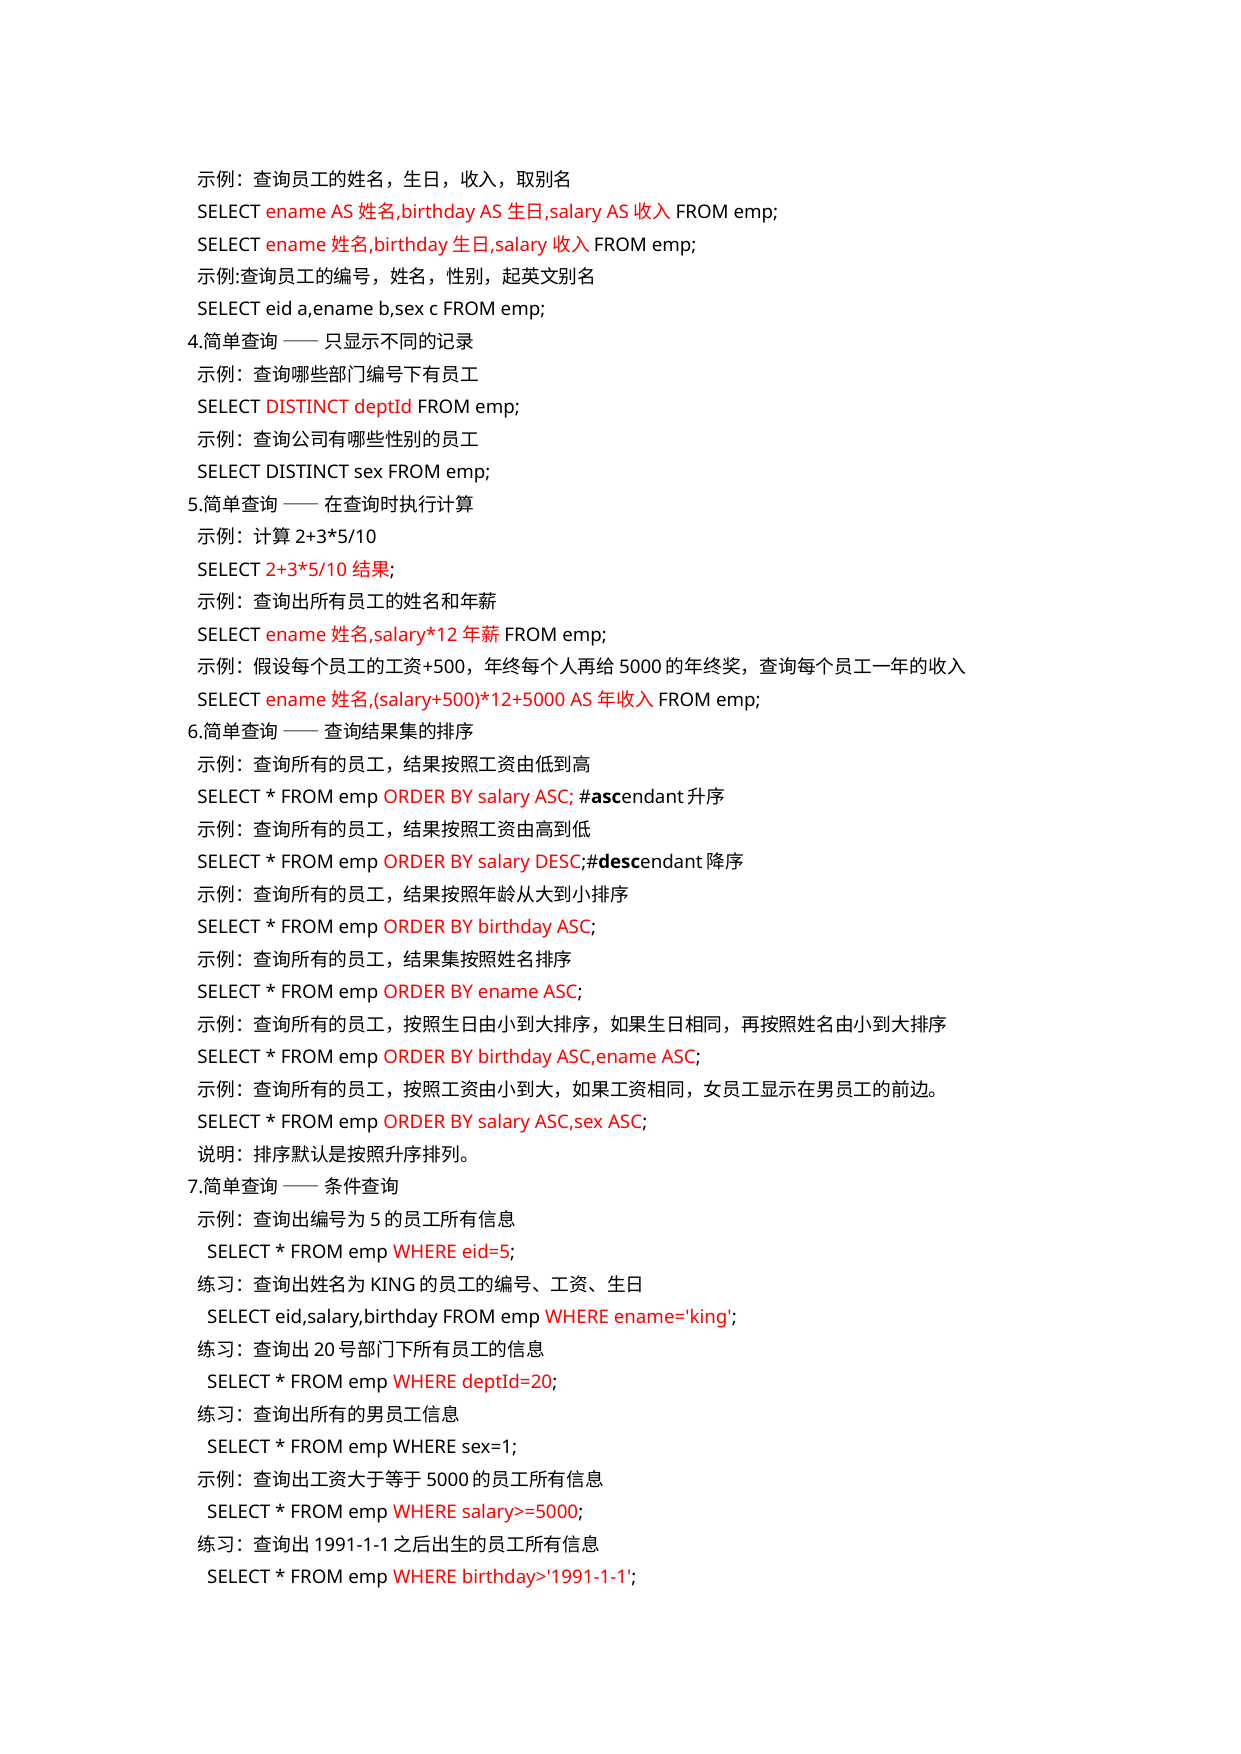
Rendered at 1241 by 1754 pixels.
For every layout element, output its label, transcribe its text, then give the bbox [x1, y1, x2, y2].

text 4.简单查询 —— 只显示不同的记录 [187, 324, 1053, 357]
text 7.简单查询 —— 条件查询 [187, 1169, 1053, 1202]
text 练习：查询出姓名为KING的员工的编号、工资、生日 [187, 1267, 1053, 1299]
text SELECT eid a,ename b,sex c FROM emp; [187, 292, 1053, 324]
text SELECT ename AS 姓名,birthday AS 生日,salary AS 收入 FROM emp; [187, 194, 1053, 227]
text SELECT * FROM emp ORDER BY birthday ASC,ename ASC; [187, 1039, 1053, 1072]
text 示例：查询出编号为5的员工所有信息 [187, 1202, 1053, 1234]
text 练习：查询出1991-1-1之后出生的员工所有信息 [187, 1527, 1053, 1559]
text 练习：查询出20号部门下所有员工的信息 [187, 1332, 1053, 1364]
text 示例：查询公司有哪些性别的员工 [187, 422, 1053, 454]
text SELECT 2+3*5/10 结果; [187, 552, 1053, 584]
text SELECT * FROM emp WHERE deptId=20; [187, 1364, 1053, 1397]
text 示例：查询所有的员工，结果按照工资由低到高 [187, 747, 1053, 779]
text SELECT * FROM emp WHERE birthday>'1991-1-1'; [187, 1559, 1053, 1592]
text SELECT DISTINCT sex FROM emp; [187, 454, 1053, 487]
text 示例：查询哪些部门编号下有员工 [187, 357, 1053, 389]
text SELECT eid,salary,birthday FROM emp WHERE ename='king'; [187, 1299, 1053, 1332]
text 示例：查询所有的员工，结果按照工资由高到低 [187, 812, 1053, 844]
text 5.简单查询 —— 在查询时执行计算 [187, 487, 1053, 519]
text SELECT DISTINCT deptId FROM emp; [187, 389, 1053, 422]
text 6.简单查询 —— 查询结果集的排序 [187, 714, 1053, 747]
text SELECT * FROM emp ORDER BY birthday ASC; [187, 909, 1053, 942]
text SELECT * FROM emp ORDER BY salary ASC,sex ASC; [187, 1104, 1053, 1137]
text 示例：查询所有的员工，结果集按照姓名排序 [187, 942, 1053, 974]
text 练习：查询出所有的男员工信息 [187, 1397, 1053, 1429]
text SELECT * FROM emp WHERE sex=1; [187, 1429, 1053, 1462]
text 示例：查询所有的员工，按照生日由小到大排序，如果生日相同，再按照姓名由小到大排序 [187, 1007, 1053, 1039]
text 示例:查询员工的编号，姓名，性别，起英文别名 [187, 259, 1053, 292]
text SELECT * FROM emp ORDER BY salary ASC; #ascendant升序 [187, 779, 1053, 812]
text SELECT ename 姓名,salary*12 年薪 FROM emp; [187, 617, 1053, 649]
text 示例：假设每个员工的工资+500，年终每个人再给5000的年终奖，查询每个员工一年的收入 [187, 649, 1053, 682]
text SELECT * FROM emp WHERE salary>=5000; [187, 1494, 1053, 1527]
text 示例：计算2+3*5/10 [187, 519, 1053, 552]
text SELECT * FROM emp WHERE eid=5; [187, 1234, 1053, 1267]
text 说明：排序默认是按照升序排列。 [187, 1137, 1053, 1169]
text SELECT * FROM emp ORDER BY ename ASC; [187, 974, 1053, 1007]
text SELECT * FROM emp ORDER BY salary DESC;#descendant降序 [187, 844, 1053, 877]
text SELECT ename 姓名,(salary+500)*12+5000 AS 年收入 FROM emp; [187, 682, 1053, 714]
text SELECT ename 姓名,birthday 生日,salary 收入 FROM emp; [187, 227, 1053, 259]
text 示例：查询出所有员工的姓名和年薪 [187, 584, 1053, 617]
text 示例：查询所有的员工，结果按照年龄从大到小排序 [187, 877, 1053, 909]
text 示例：查询所有的员工，按照工资由小到大，如果工资相同，女员工显示在男员工的前边。 [187, 1072, 1053, 1104]
text 示例：查询员工的姓名，生日，收入，取别名 [187, 162, 1053, 194]
text 示例：查询出工资大于等于5000的员工所有信息 [187, 1462, 1053, 1494]
